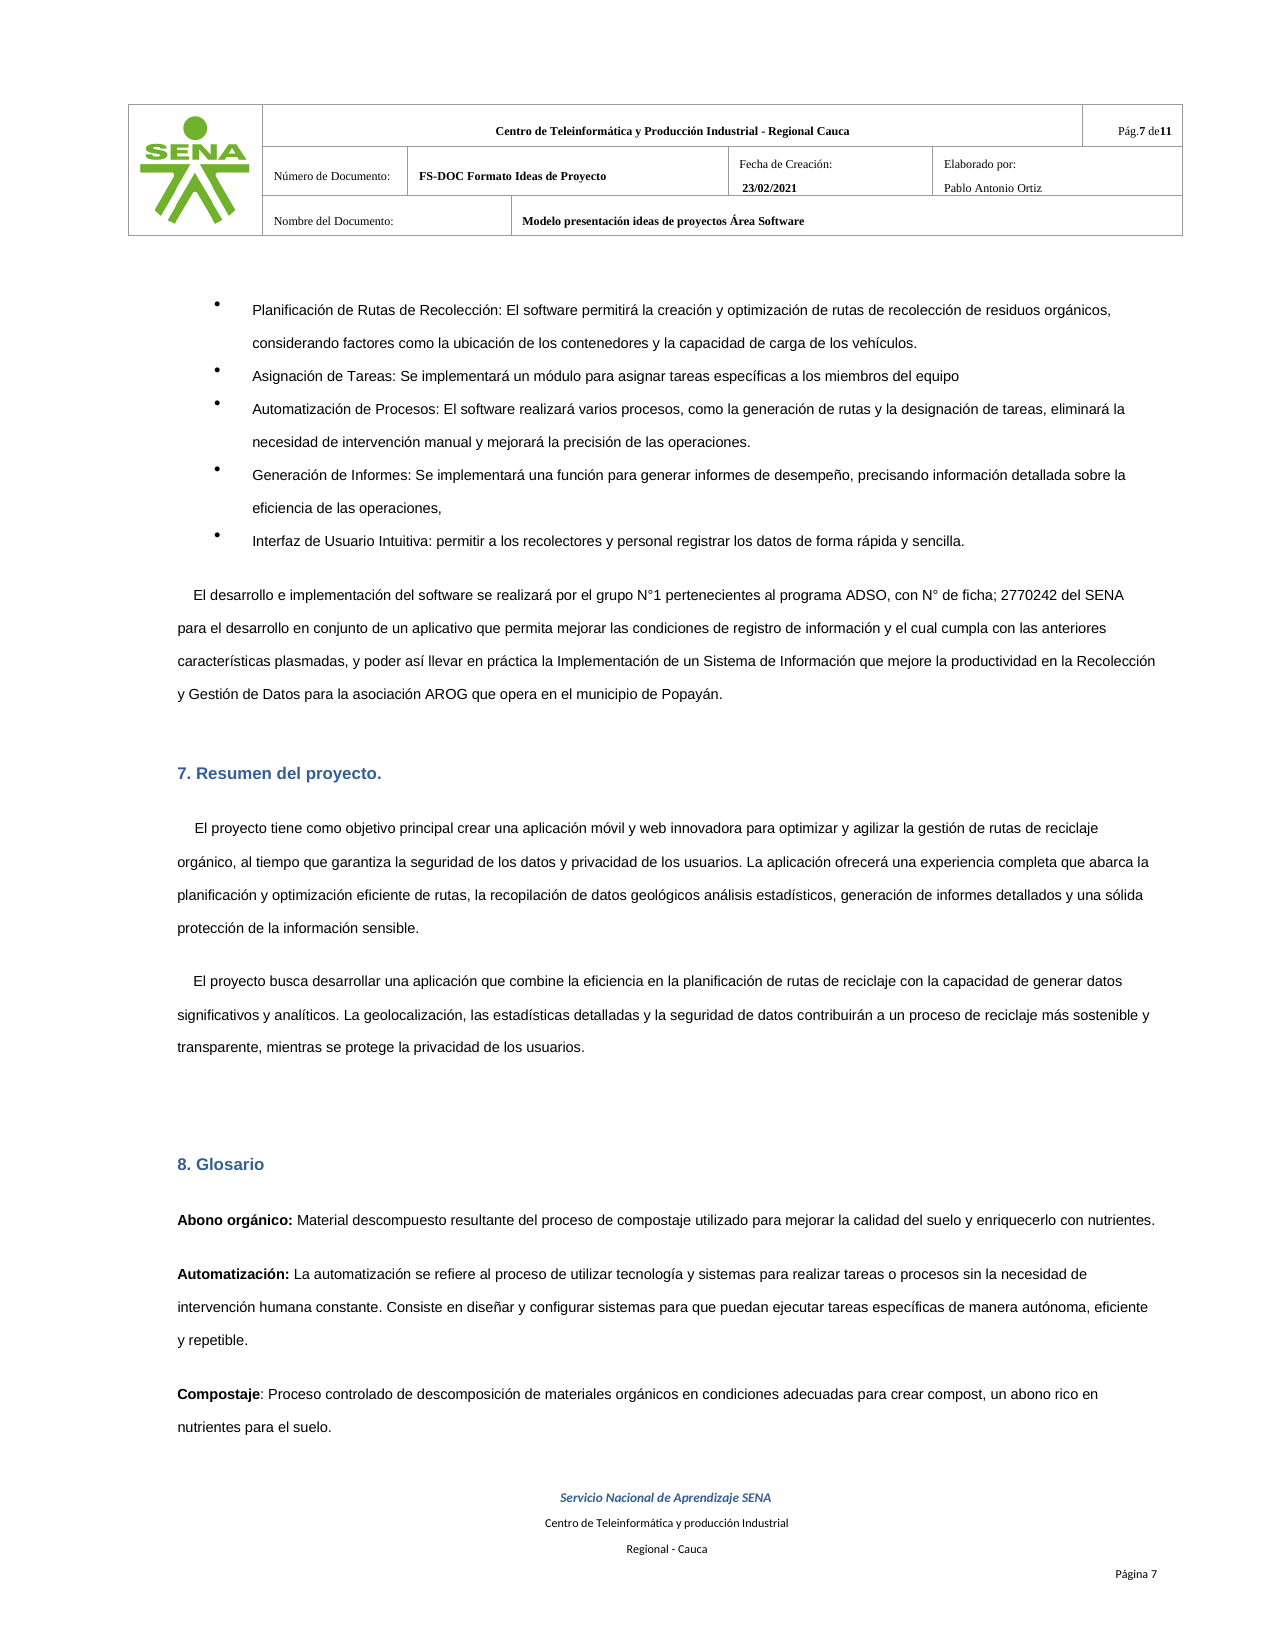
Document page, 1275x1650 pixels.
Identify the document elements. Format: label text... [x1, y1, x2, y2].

text El desarrollo e implementación del software se realizará por el grupo N°1 pertenecientes al programa ADSO, con N° de ficha; 2770242 del SENA para el desarrollo en conjunto de un aplicativo que permita mejorar las condiciones de registro de información y el cual cumpla con las anteriores características plasmadas, y poder así llevar en práctica la Implementación de un Sistema de Información que mejore la productividad en la Recolección y Gestión de Datos para la asociación AROG que opera en el municipio de Popayán. [177, 575, 1157, 703]
text 7. Resumen del proyecto. [177, 749, 1157, 783]
list Planificación de Rutas de Recolección: El software permitirá la creación y optimización de rutas de recolección de residuos orgánicos, considerando factores como la ubicación de los contenedores y la capacidad de carga de los vehículos. [214, 290, 1157, 352]
text Automatización: La automatización se refiere al proceso de utilizar tecnología y sistemas para realizar tareas o procesos sin la necesidad de intervención humana constante. Consiste en diseñar y configurar sistemas para que puedan ejecutar tareas específicas de manera autónoma, eficiente y repetible. [177, 1254, 1157, 1349]
text Compostaje: Proceso controlado de descomposición de materiales orgánicos en condiciones adecuadas para crear compost, un abono rico en nutrientes para el suelo. [177, 1374, 1157, 1436]
text El proyecto tiene como objetivo principal crear una aplicación móvil y web innovadora para optimizar y agilizar la gestión de rutas de reciclaje orgánico, al tiempo que garantiza la seguridad de los datos y privacidad de los usuarios. La aplicación ofrecerá una experiencia completa que abarca la planificación y optimización eficiente de rutas, la recopilación de datos geológicos análisis estadísticos, generación de informes detallados y una sólida protección de la información sensible. [177, 808, 1157, 936]
list Automatización de Procesos: El software realizará varios procesos, como la generación de rutas y la designación de tareas, eliminará la necesidad de intervención manual y mejorará la precisión de las operaciones. [214, 389, 1157, 451]
picture [139, 114, 250, 226]
text Abono orgánico: Material descompuesto resultante del proceso de compostaje utilizado para mejorar la calidad del suelo y enriquecerlo con nutrientes. [177, 1200, 1157, 1229]
text El proyecto busca desarrollar una aplicación que combine la eficiencia en la planificación de rutas de reciclaje con la capacidad de generar datos significativos y analíticos. La geolocalización, las estadísticas detalladas y la seguridad de datos contribuirán a un proceso de reciclaje más sostenible y transparente, mientras se protege la privacidad de los usuarios. [177, 961, 1157, 1056]
text 8. Glosario [177, 1141, 1157, 1174]
list Asignación de Tareas: Se implementará un módulo para asignar tareas específicas a los miembros del equipo [214, 356, 1157, 385]
list Generación de Informes: Se implementará una función para generar informes de desempeño, precisando información detallada sobre la eficiencia de las operaciones, [214, 455, 1157, 517]
list Interfaz de Usuario Intuitiva: permitir a los recolectores y personal registrar los datos de forma rápida y sencilla. [214, 521, 1157, 550]
